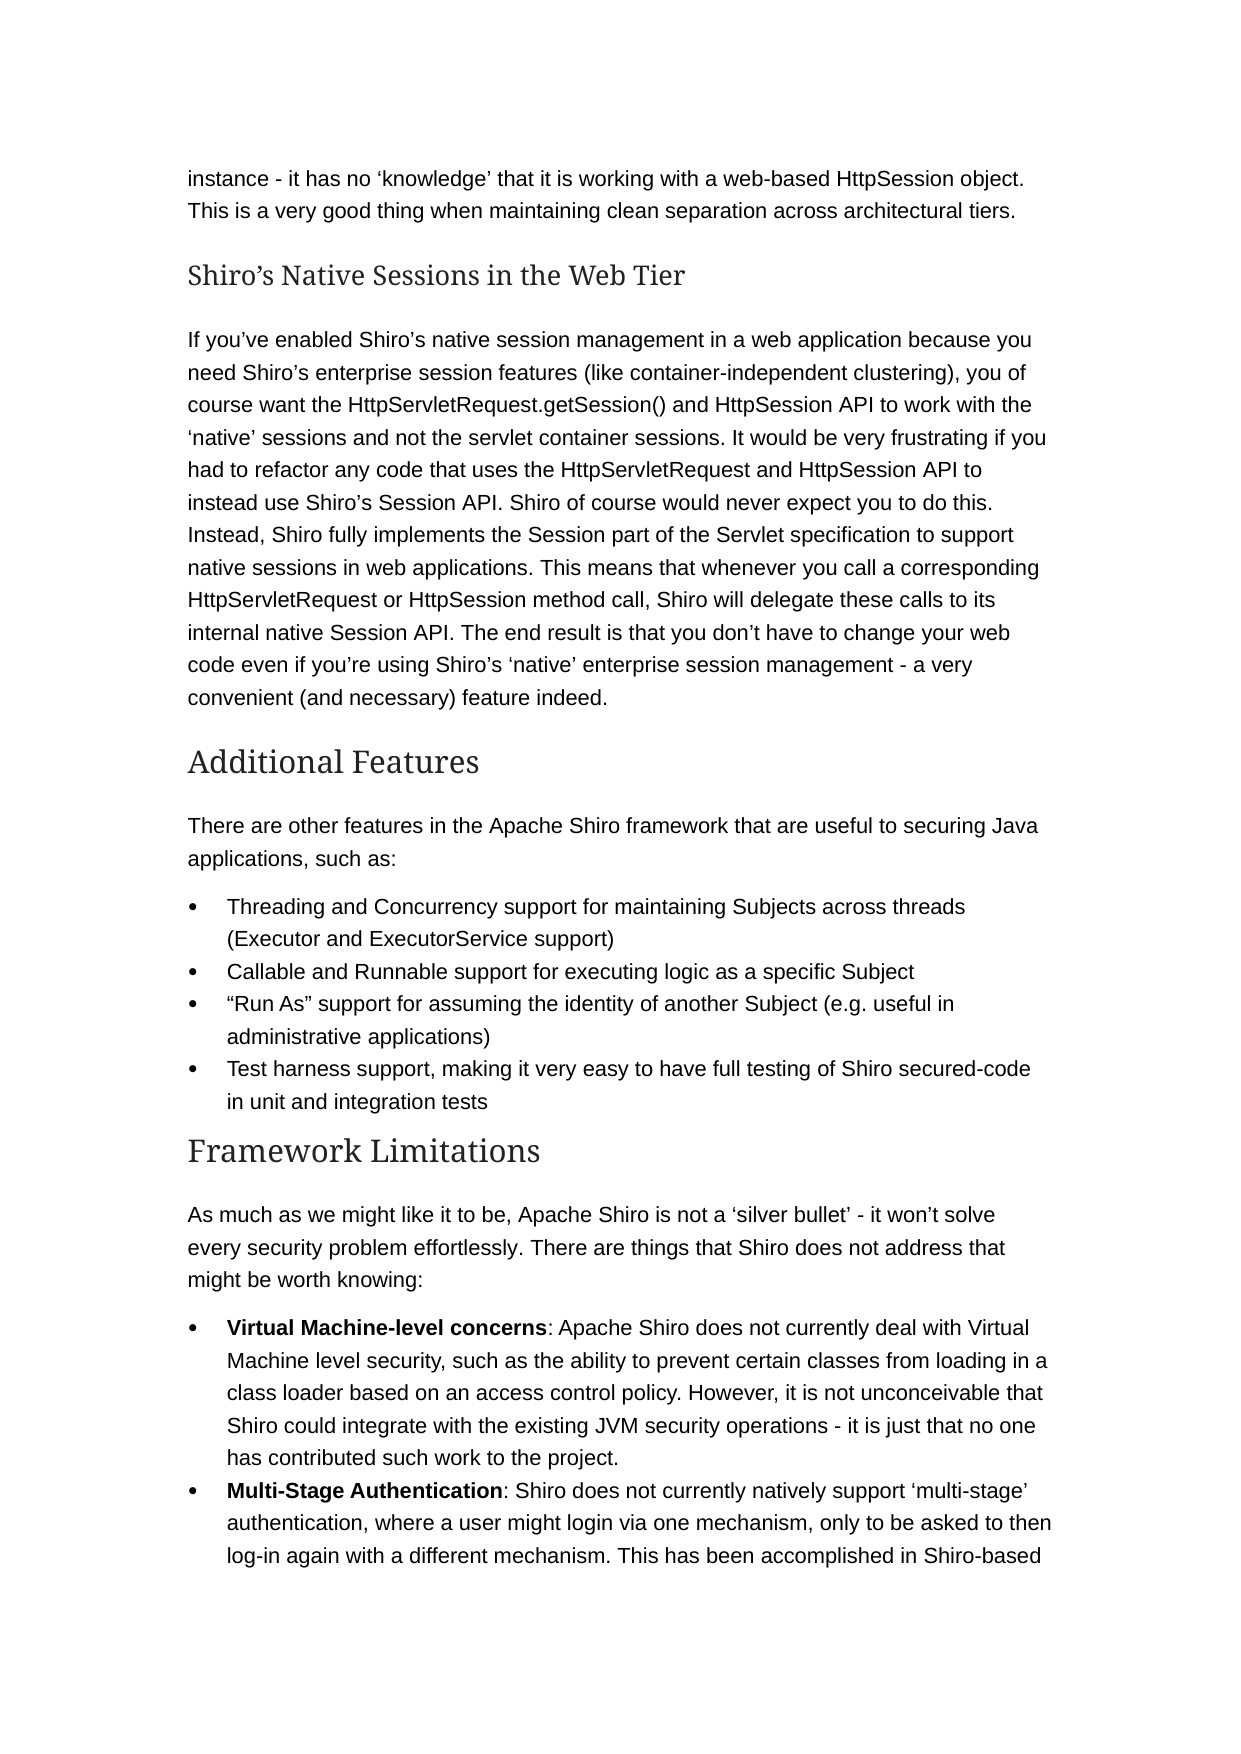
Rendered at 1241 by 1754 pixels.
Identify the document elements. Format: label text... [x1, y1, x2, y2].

list Test harness support, making it very easy to have full testing of Shiro secured-code in unit and integration tests [189, 1053, 1053, 1118]
list Virtual Machine-level concerns: Apache Shiro does not currently deal with Virtual Machine level security, such as the ability to prevent certain classes from loading in a class loader based on an access control policy. However, it is not unconceivable that Shiro could integrate with the existing JVM security operations - it is just that no one has contributed such work to the project. [189, 1311, 1053, 1474]
list “Run As” support for assuming the identity of another Subject (e.g. useful in administrative applications) [189, 988, 1053, 1053]
subtitle Additional Features [187, 729, 1053, 794]
text As much as we might like it to be, Apache Shiro is not a ‘silver bullet’ - it won’t solve every security problem effortlessly. There are things that Shiro does not address that might be worth knowing: [187, 1198, 1053, 1296]
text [187, 162, 1053, 227]
list Threading and Concurrency support for maintaining Subjects across threads (Executor and ExecutorService support) [189, 890, 1053, 955]
subtitle Shiro’s Native Sessions in the Web Tier [187, 243, 1053, 308]
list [189, 1474, 1053, 1571]
text There are other features in the Apache Shiro framework that are useful to securing Java applications, such as: [187, 809, 1053, 874]
text If you’ve enabled Shiro’s native session management in a web application because you need Shiro’s enterprise session features (like container-independent clustering), you of course want the HttpServletRequest.getSession() and HttpSession API to work with the ‘native’ sessions and not the servlet container sessions. It would be very frustrating if you had to refactor any code that uses the HttpServletRequest and HttpSession API to instead use Shiro’s Session API. Shiro of course would never expect you to do this. Instead, Shiro fully implements the Session part of the Servlet specification to support native sessions in web applications. This means that whenever you call a corresponding HttpServletRequest or HttpSession method call, Shiro will delegate these calls to its internal native Session API. The end result is that you don’t have to change your web code even if you’re using Shiro’s ‘native’ enterprise session management - a very convenient (and necessary) feature indeed. [187, 323, 1053, 713]
subtitle Framework Limitations [187, 1118, 1053, 1183]
list Callable and Runnable support for executing logic as a specific Subject [189, 955, 1053, 988]
